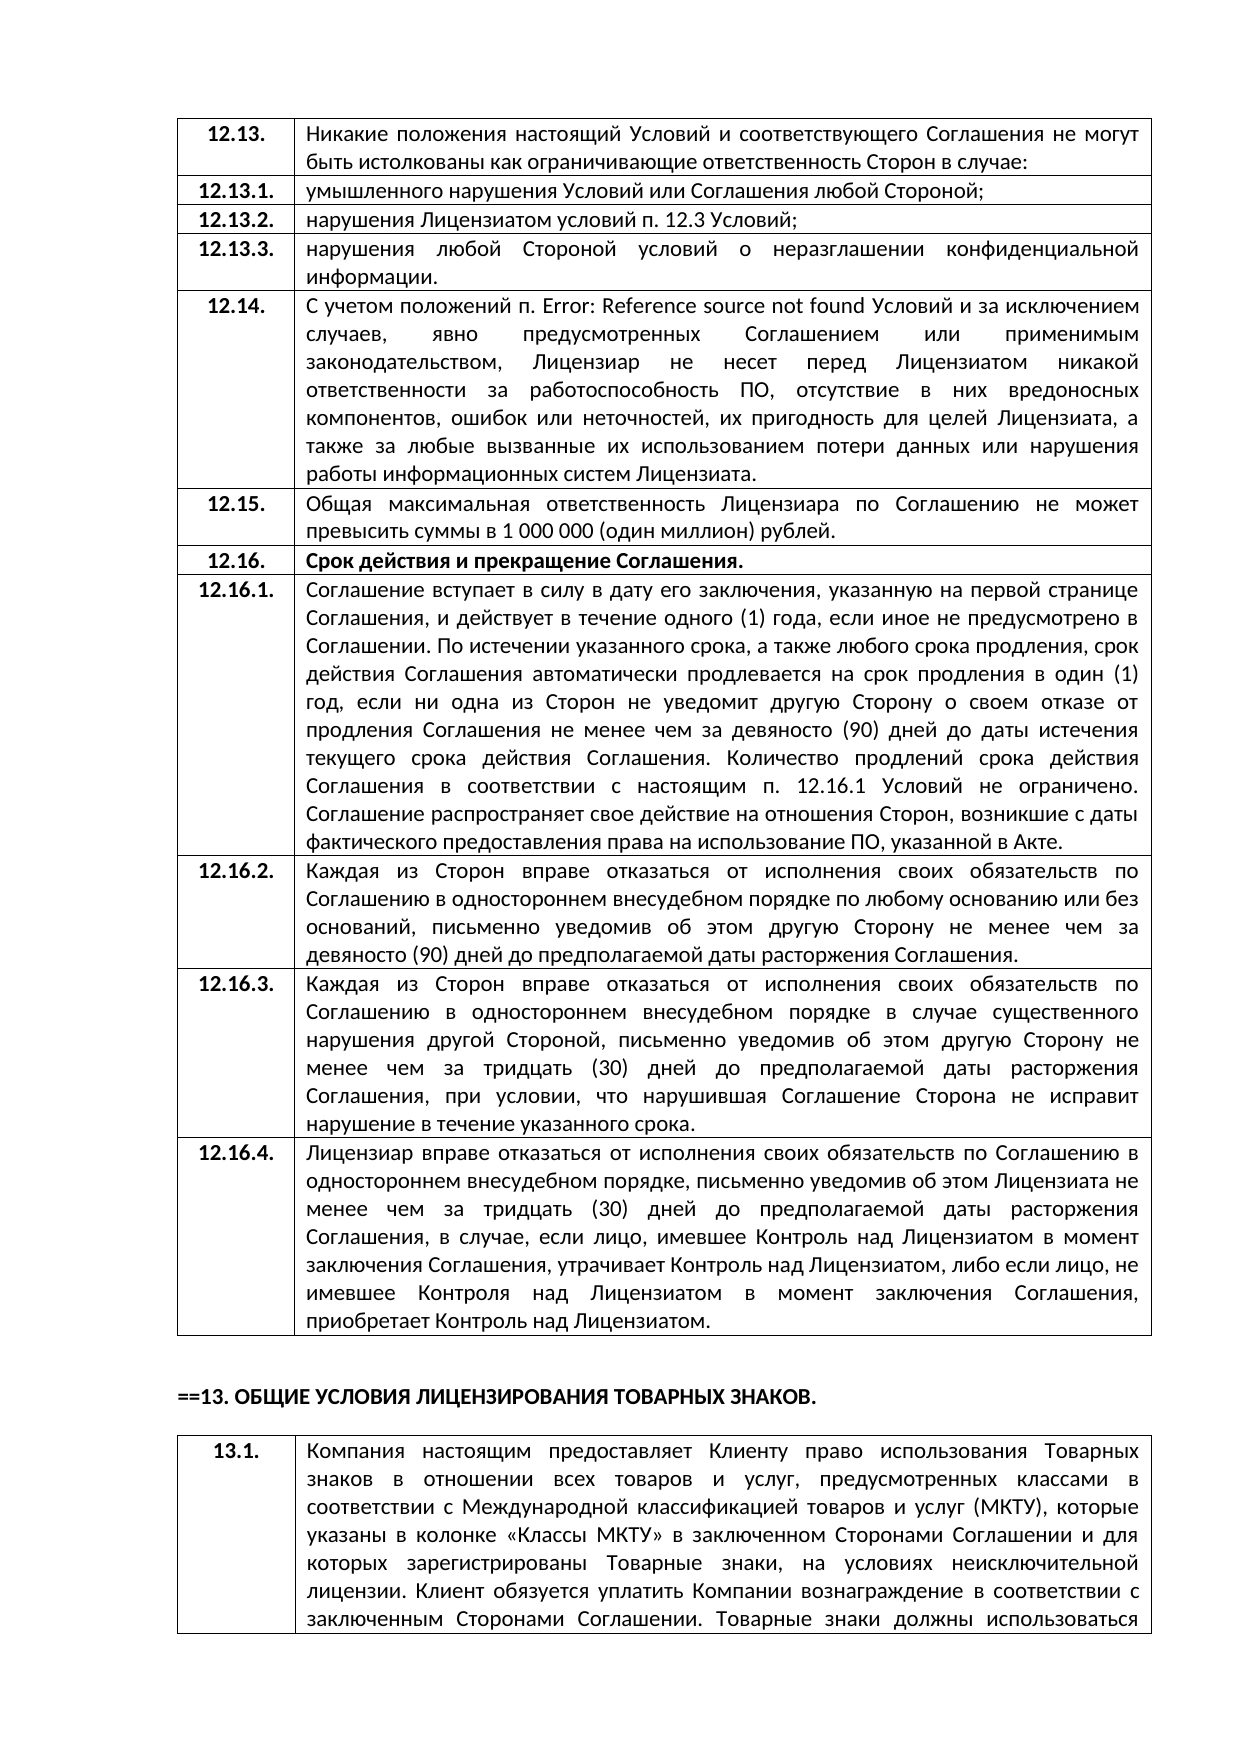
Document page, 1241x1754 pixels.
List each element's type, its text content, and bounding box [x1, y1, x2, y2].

table_cell Срок действия и прекращение Соглашения. [295, 546, 1151, 574]
table_cell нарушения Лицензиатом условий п. 12.3 Условий; [295, 205, 1151, 233]
table_cell 12.16.1. [178, 575, 294, 855]
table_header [296, 1436, 1151, 1633]
table_cell 12.16. [178, 546, 294, 574]
subtitle ==13. ОБЩИЕ УСЛОВИЯ ЛИЦЕНЗИРОВАНИЯ ТОВАРНЫХ ЗНАКОВ. [177, 1382, 1152, 1410]
table_cell Никакие положения настоящий Условий и соответствующего Соглашения не могут быть истолкованы как ограничивающие ответственность Сторон в случае: [295, 119, 1151, 175]
table_cell Лицензиар вправе отказаться от исполнения своих обязательств по Соглашению в одностороннем внесудебном порядке, письменно уведомив об этом Лицензиата не менее чем за тридцать (30) дней до предполагаемой даты расторжения Соглашения, в случае, если лицо, имевшее Контроль над Лицензиатом в момент заключения Соглашения, утрачивает Контроль над Лицензиатом, либо если лицо, не имевшее Контроля над Лицензиатом в момент заключения Соглашения, приобретает Контроль над Лицензиатом. [295, 1138, 1151, 1334]
table_cell Каждая из Сторон вправе отказаться от исполнения своих обязательств по Соглашению в одностороннем внесудебном порядке по любому основанию или без оснований, письменно уведомив об этом другую Сторону не менее чем за девяносто (90) дней до предполагаемой даты расторжения Соглашения. [295, 856, 1151, 968]
table_cell умышленного нарушения Условий или Соглашения любой Стороной; [295, 176, 1151, 204]
table_cell Соглашение вступает в силу в дату его заключения, указанную на первой странице Соглашения, и действует в течение одного (1) года, если иное не предусмотрено в Соглашении. По истечении указанного срока, а также любого срока продления, срок действия Соглашения автоматически продлевается на срок продления в один (1) год, если ни одна из Сторон не уведомит другую Сторону о своем отказе от продления Соглашения не менее чем за девяносто (90) дней до даты истечения текущего срока действия Соглашения. Количество продлений срока действия Соглашения в соответствии с настоящим п. 12.16.1 Условий не ограничено. Соглашение распространяет свое действие на отношения Сторон, возникшие с даты фактического предоставления права на использование ПО, указанной в Акте. [295, 575, 1151, 855]
table_cell Каждая из Сторон вправе отказаться от исполнения своих обязательств по Соглашению в одностороннем внесудебном порядке в случае существенного нарушения другой Стороной, письменно уведомив об этом другую Сторону не менее чем за тридцать (30) дней до предполагаемой даты расторжения Соглашения, при условии, что нарушившая Соглашение Сторона не исправит нарушение в течение указанного срока. [295, 969, 1151, 1137]
table_cell 12.13.1. [178, 176, 294, 204]
table_cell 12.16.4. [178, 1138, 294, 1334]
table_cell Общая максимальная ответственность Лицензиара по Соглашению не может превысить суммы в 1 000 000 (один миллион) рублей. [295, 489, 1151, 545]
table_cell 12.15. [178, 489, 294, 545]
table_cell 12.16.3. [178, 969, 294, 1137]
table_cell 12.16.2. [178, 856, 294, 968]
table_cell 12.13. [178, 119, 294, 175]
table_cell 12.14. [178, 291, 294, 488]
table_header 13.1. [178, 1436, 295, 1633]
table_cell нарушения любой Стороной условий о неразглашении конфиденциальной информации. [295, 234, 1151, 290]
table_cell 12.13.3. [178, 234, 294, 290]
table_cell 12.13.2. [178, 205, 294, 233]
